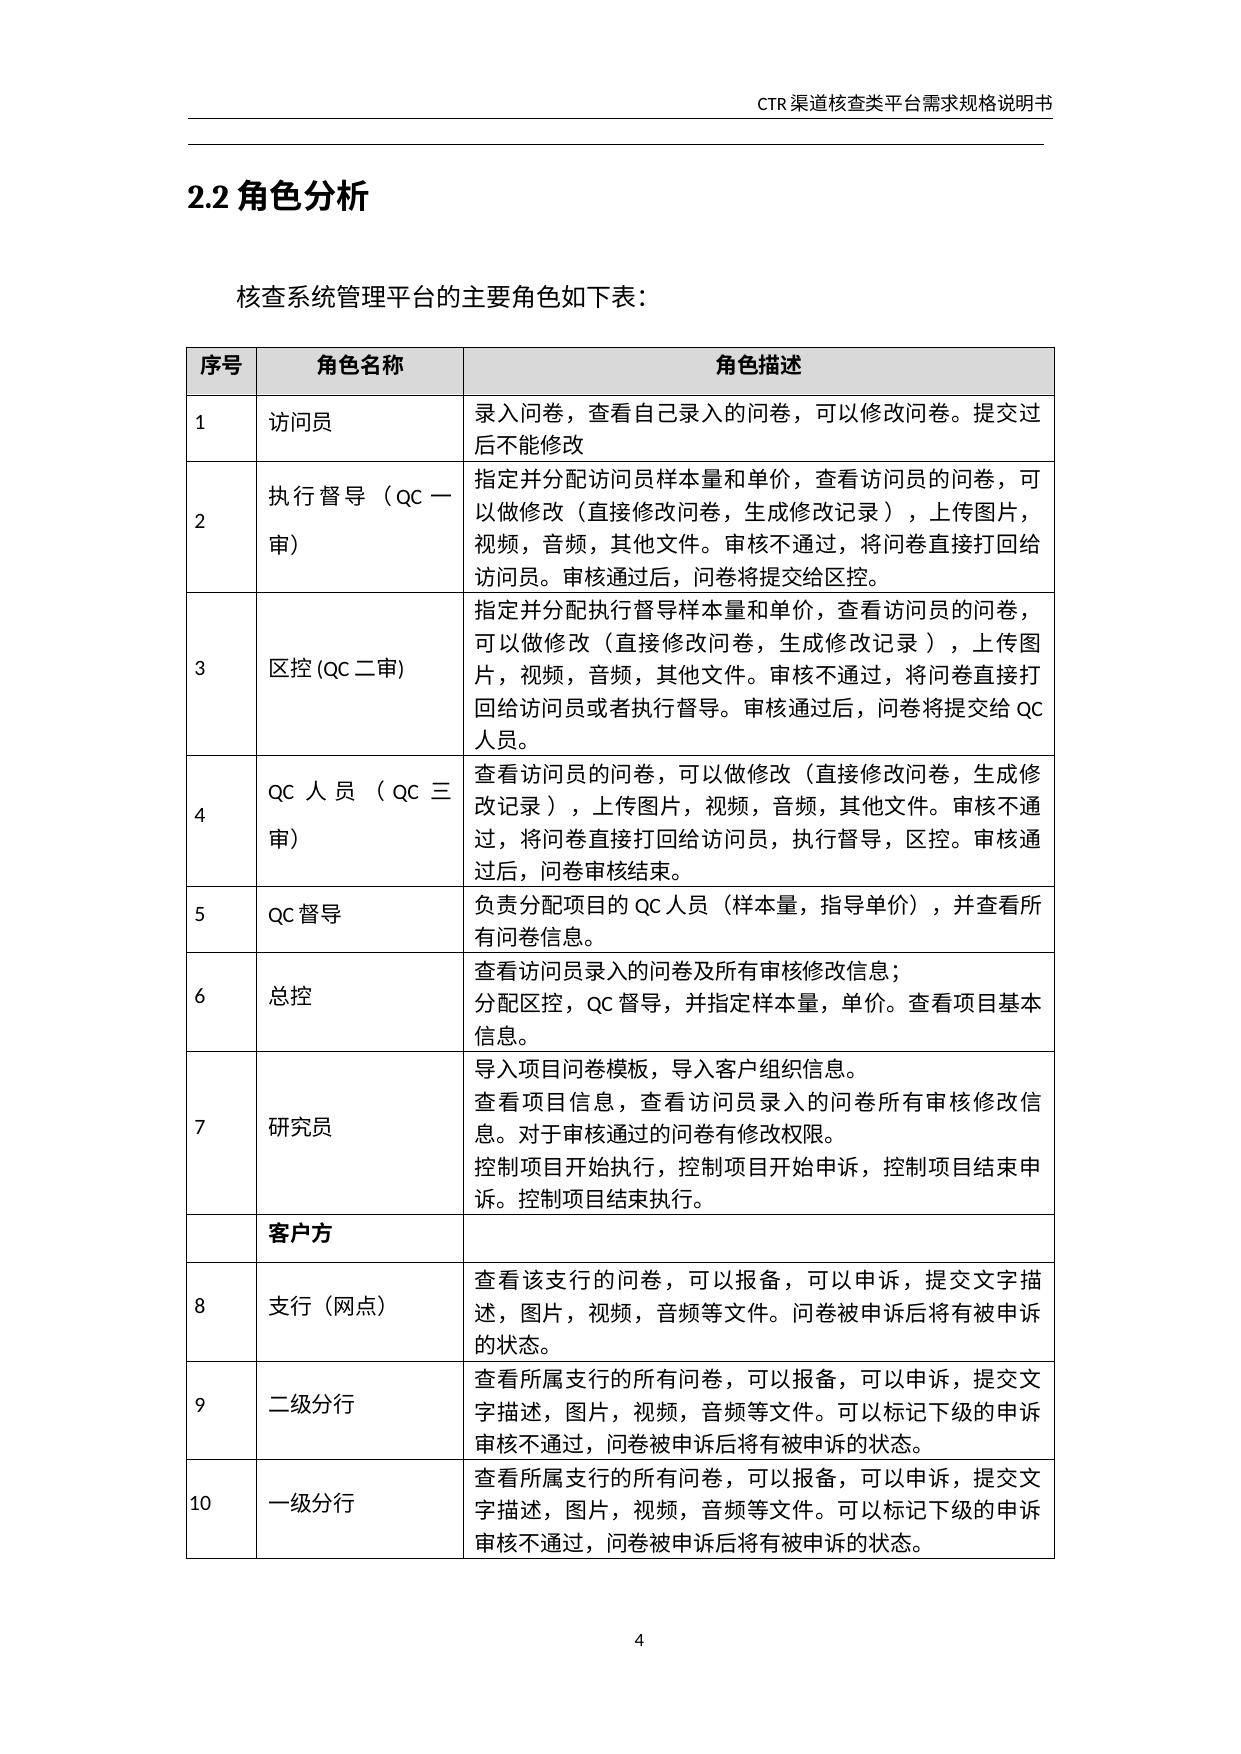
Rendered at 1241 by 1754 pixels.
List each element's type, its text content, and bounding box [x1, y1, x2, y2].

table_header 角色描述 [464, 348, 1054, 394]
table_cell QC督导 [257, 887, 463, 952]
table_cell 查看访问员的问卷，可以做修改（直接修改问卷，生成修改记录 ），上传图片，视频，音频，其他文件。审核不通过，将问卷直接打回给访问员，执行督导，区控。审核通过后，问卷审核结束。 [464, 756, 1054, 886]
text 核查系统管理平台的主要角色如下表： [187, 263, 1053, 328]
table_cell 总控 [257, 953, 463, 1051]
table_cell [187, 1362, 256, 1459]
table_cell 导入项目问卷模板，导入客户组织信息。 查看项目信息，查看访问员录入的问卷所有审核修改信息。对于审核通过的问卷有修改权限。 控制项目开始执行，控制项目开始申诉，控制项目结束申诉。控制项目结束执行。 [464, 1052, 1054, 1214]
table_cell 查看所属支行的所有问卷，可以报备，可以申诉，提交文字描述，图片，视频，音频等文件。可以标记下级的申诉审核不通过，问卷被申诉后将有被申诉的状态。 [464, 1460, 1054, 1558]
table_cell [187, 953, 256, 1051]
table_cell 查看所属支行的所有问卷，可以报备，可以申诉，提交文字描述，图片，视频，音频等文件。可以标记下级的申诉审核不通过，问卷被申诉后将有被申诉的状态。 [464, 1362, 1054, 1459]
table_cell [187, 1052, 256, 1214]
table_cell 负责分配项目的QC人员（样本量，指导单价），并查看所有问卷信息。 [464, 887, 1054, 952]
table_header 序号 [187, 348, 256, 394]
table_cell 二级分行 [257, 1362, 463, 1459]
table_cell 一级分行 [257, 1460, 463, 1558]
table_cell QC人员（QC三审） [257, 756, 463, 886]
table_cell [187, 593, 256, 755]
table_cell [187, 1215, 256, 1262]
table_cell 指定并分配执行督导样本量和单价，查看访问员的问卷，可以做修改（直接修改问卷，生成修改记录 ），上传图片，视频，音频，其他文件。审核不通过，将问卷直接打回给访问员或者执行督导。审核通过后，问卷将提交给QC人员。 [464, 593, 1054, 755]
table_cell [187, 396, 256, 461]
table_cell 客户方 [257, 1215, 463, 1262]
table_cell 指定并分配访问员样本量和单价，查看访问员的问卷，可以做修改（直接修改问卷，生成修改记录 ），上传图片，视频，音频，其他文件。审核不通过，将问卷直接打回给访问员。审核通过后，问卷将提交给区控。 [464, 462, 1054, 592]
table_cell 区控 (QC二审) [257, 593, 463, 755]
table_header 角色名称 [257, 348, 463, 394]
table_cell 查看该支行的问卷，可以报备，可以申诉，提交文字描述，图片，视频，音频等文件。问卷被申诉后将有被申诉的状态。 [464, 1263, 1054, 1361]
table_cell [464, 1215, 1054, 1262]
table_cell 支行（网点） [257, 1263, 463, 1361]
table_cell 访问员 [257, 396, 463, 461]
table_cell 录入问卷，查看自己录入的问卷，可以修改问卷。提交过后不能修改 [464, 396, 1054, 461]
subtitle 角色分析 [187, 162, 1053, 227]
table_cell 研究员 [257, 1052, 463, 1214]
table_cell 执行督导（QC一审） [257, 462, 463, 592]
table_cell [187, 1460, 256, 1558]
table_cell 查看访问员录入的问卷及所有审核修改信息； 分配区控，QC督导，并指定样本量，单价。查看项目基本信息。 [464, 953, 1054, 1051]
table_cell [187, 1263, 256, 1361]
table_cell [187, 462, 256, 592]
table_cell [187, 756, 256, 886]
table_cell [187, 887, 256, 952]
